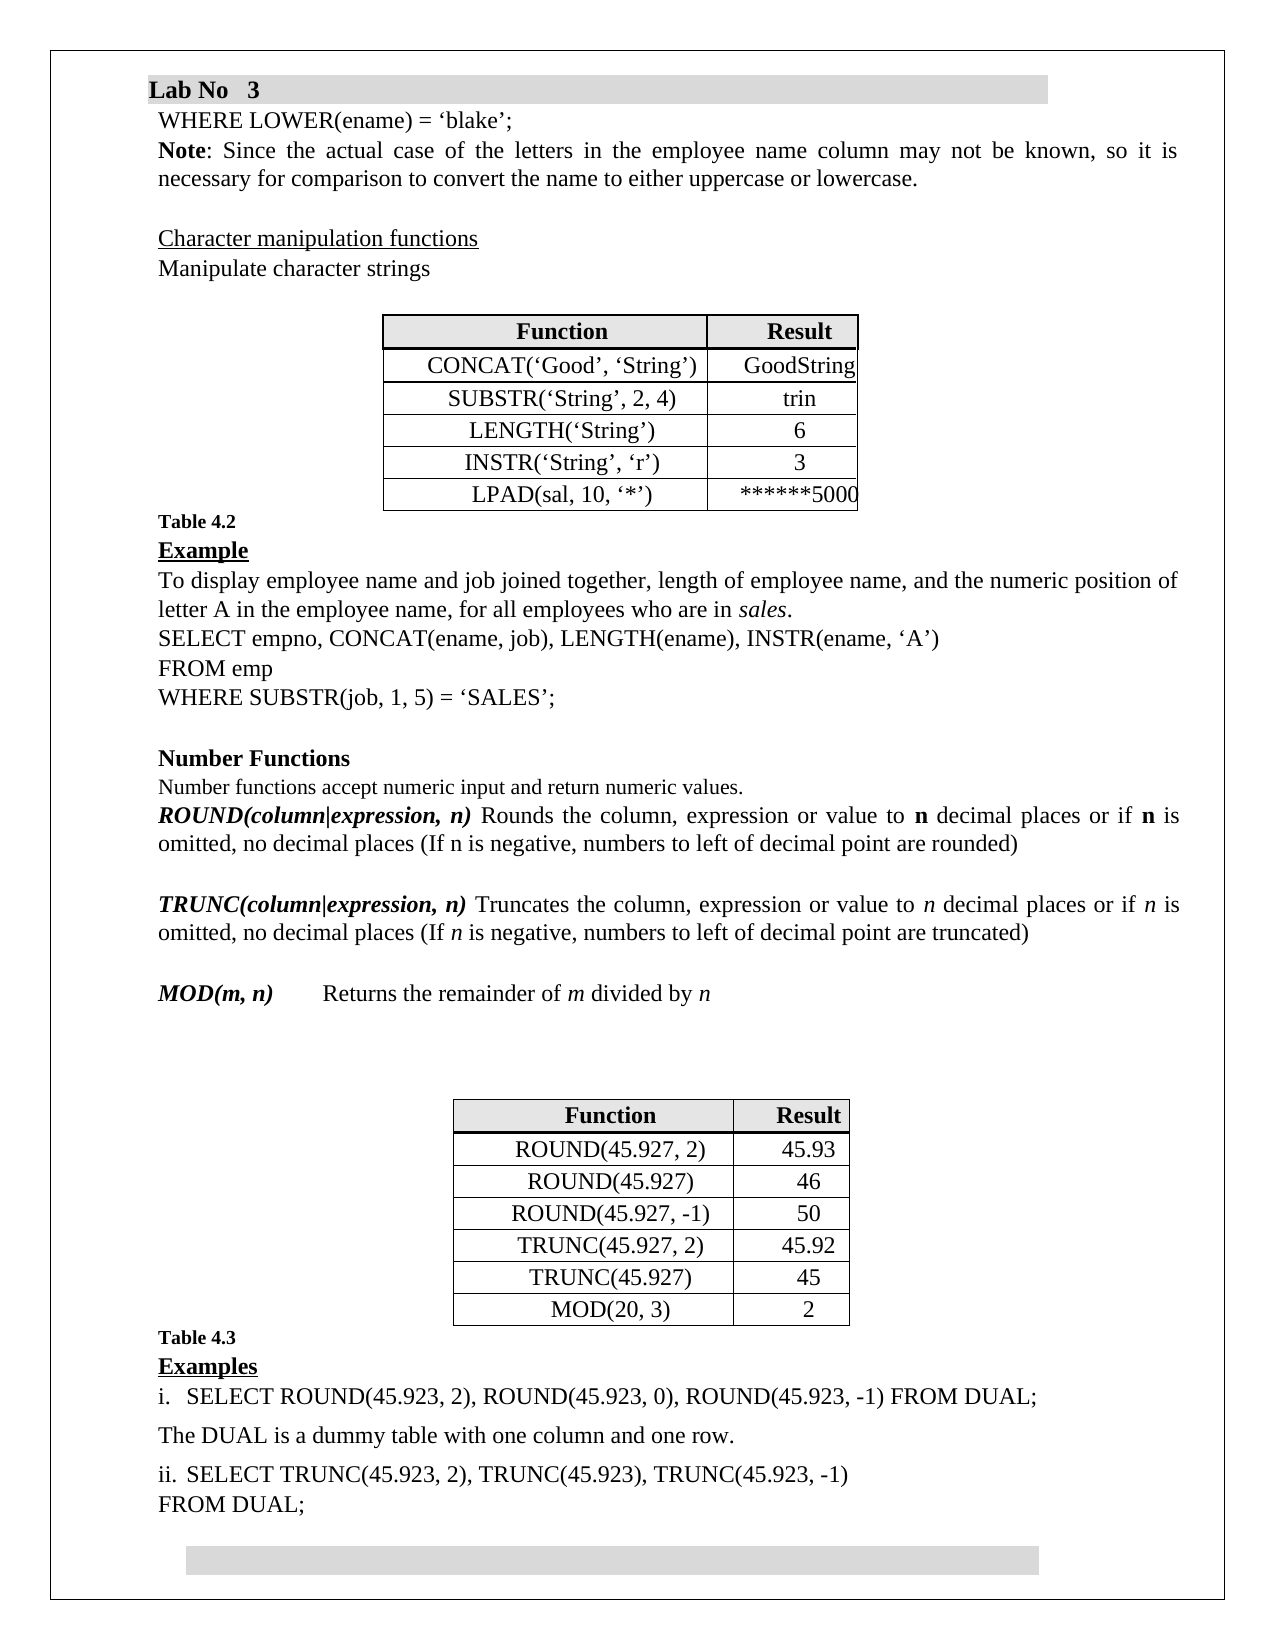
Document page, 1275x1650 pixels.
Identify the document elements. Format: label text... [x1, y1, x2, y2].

text To display employee name and job joined together, length of employee name, and the numeric position of letter A in the employee name, for all employees who are in sales. [158, 566, 1180, 622]
text Character manipulation functions [158, 224, 1180, 251]
table_cell 45.93 [734, 1134, 849, 1165]
text WHERE SUBSTR(job, 1, 5) = ‘SALES’; [158, 683, 1180, 711]
table_cell SUBSTR(‘String’, 2, 4) [384, 383, 707, 414]
table_cell ******5000 [708, 478, 857, 509]
table_cell ROUND(45.927, -1) [454, 1198, 733, 1229]
text Table 4.2 [158, 510, 1180, 533]
text Manipulate character strings [158, 254, 1180, 281]
table_cell 3 [708, 446, 857, 478]
table_cell LENGTH(‘String’) [384, 415, 707, 446]
table_cell 50 [734, 1198, 849, 1229]
table_cell LPAD(sal, 10, ‘*’) [384, 479, 707, 509]
text WHERE LOWER(ename) = ‘blake’; [158, 106, 1180, 134]
text FROM emp [158, 654, 1180, 681]
text ROUND(column|expression, n) Rounds the column, expression or value to n decimal places or if n is omitted, no decimal places (If n is negative, numbers to left of decimal point are rounded) [158, 801, 1180, 857]
text Examples [158, 1352, 1180, 1380]
table_cell INSTR(‘String’, ‘r’) [384, 447, 707, 478]
table_cell MOD(20, 3) [454, 1294, 733, 1325]
table_cell 45 [734, 1262, 849, 1293]
table_cell TRUNC(45.927) [454, 1262, 733, 1293]
text Note: Since the actual case of the letters in the employee name column may not be known, so it is necessary for comparison to convert the name to either uppercase or lowercase. [158, 136, 1180, 192]
text MOD(m, n) Returns the remainder of m divided by n [158, 979, 1180, 1007]
list SELECT ROUND(45.923, 2), ROUND(45.923, 0), ROUND(45.923, -1) FROM DUAL; [158, 1382, 1180, 1409]
table_cell GoodString [708, 347, 857, 381]
table_cell 46 [734, 1166, 849, 1197]
table_header Function [454, 1100, 733, 1131]
table_header Result [734, 1100, 849, 1131]
table_cell 45.92 [734, 1230, 849, 1261]
text Number functions accept numeric input and return numeric values. [158, 774, 1180, 799]
table_header Result [708, 316, 857, 347]
table_cell ROUND(45.927, 2) [454, 1134, 733, 1165]
text Example [158, 536, 1180, 564]
text Number Functions [158, 744, 1180, 772]
table_cell 2 [734, 1294, 849, 1325]
table_cell CONCAT(‘Good’, ‘String’) [384, 350, 707, 381]
text SELECT empno, CONCAT(ename, job), LENGTH(ename), INSTR(ename, ‘A’) [158, 624, 1180, 652]
text Table 4.3 [158, 1326, 1180, 1349]
table_cell trin [708, 381, 857, 414]
text The DUAL is a dummy table with one column and one row. [158, 1421, 1180, 1449]
text TRUNC(column|expression, n) Truncates the column, expression or value to n decimal places or if n is omitted, no decimal places (If n is negative, numbers to left of decimal point are truncated) [158, 890, 1180, 946]
table_cell TRUNC(45.927, 2) [454, 1230, 733, 1261]
list SELECT TRUNC(45.923, 2), TRUNC(45.923), TRUNC(45.923, -1) [158, 1460, 1180, 1488]
text FROM DUAL; [158, 1490, 1180, 1517]
table_header Function [384, 316, 706, 347]
table_cell 6 [708, 414, 857, 446]
table_cell ROUND(45.927) [454, 1166, 733, 1197]
